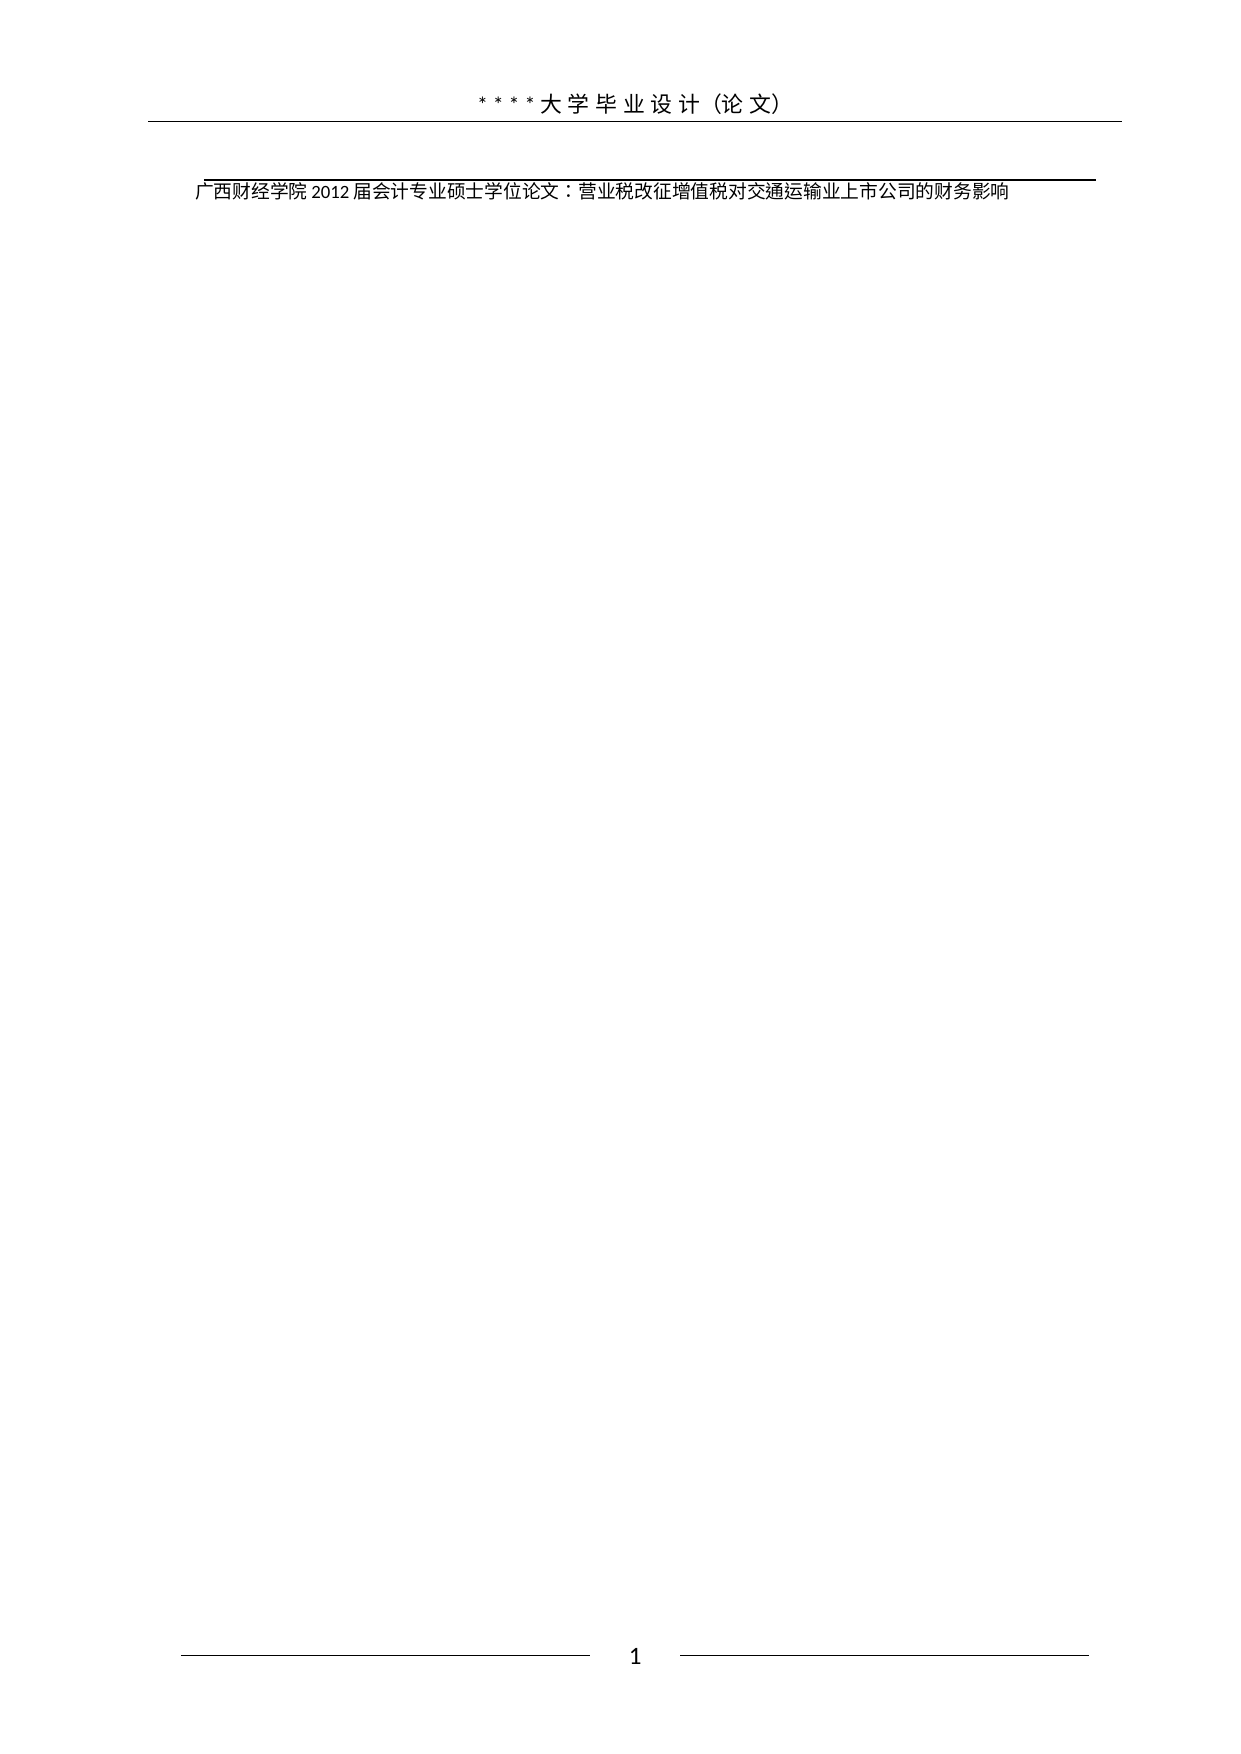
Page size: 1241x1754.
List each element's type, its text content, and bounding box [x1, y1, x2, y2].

text 广西财经学院2012届会计专业硕士学位论文：营业税改征增值税对交通运输业上市公司的财务影响 [148, 148, 1122, 204]
